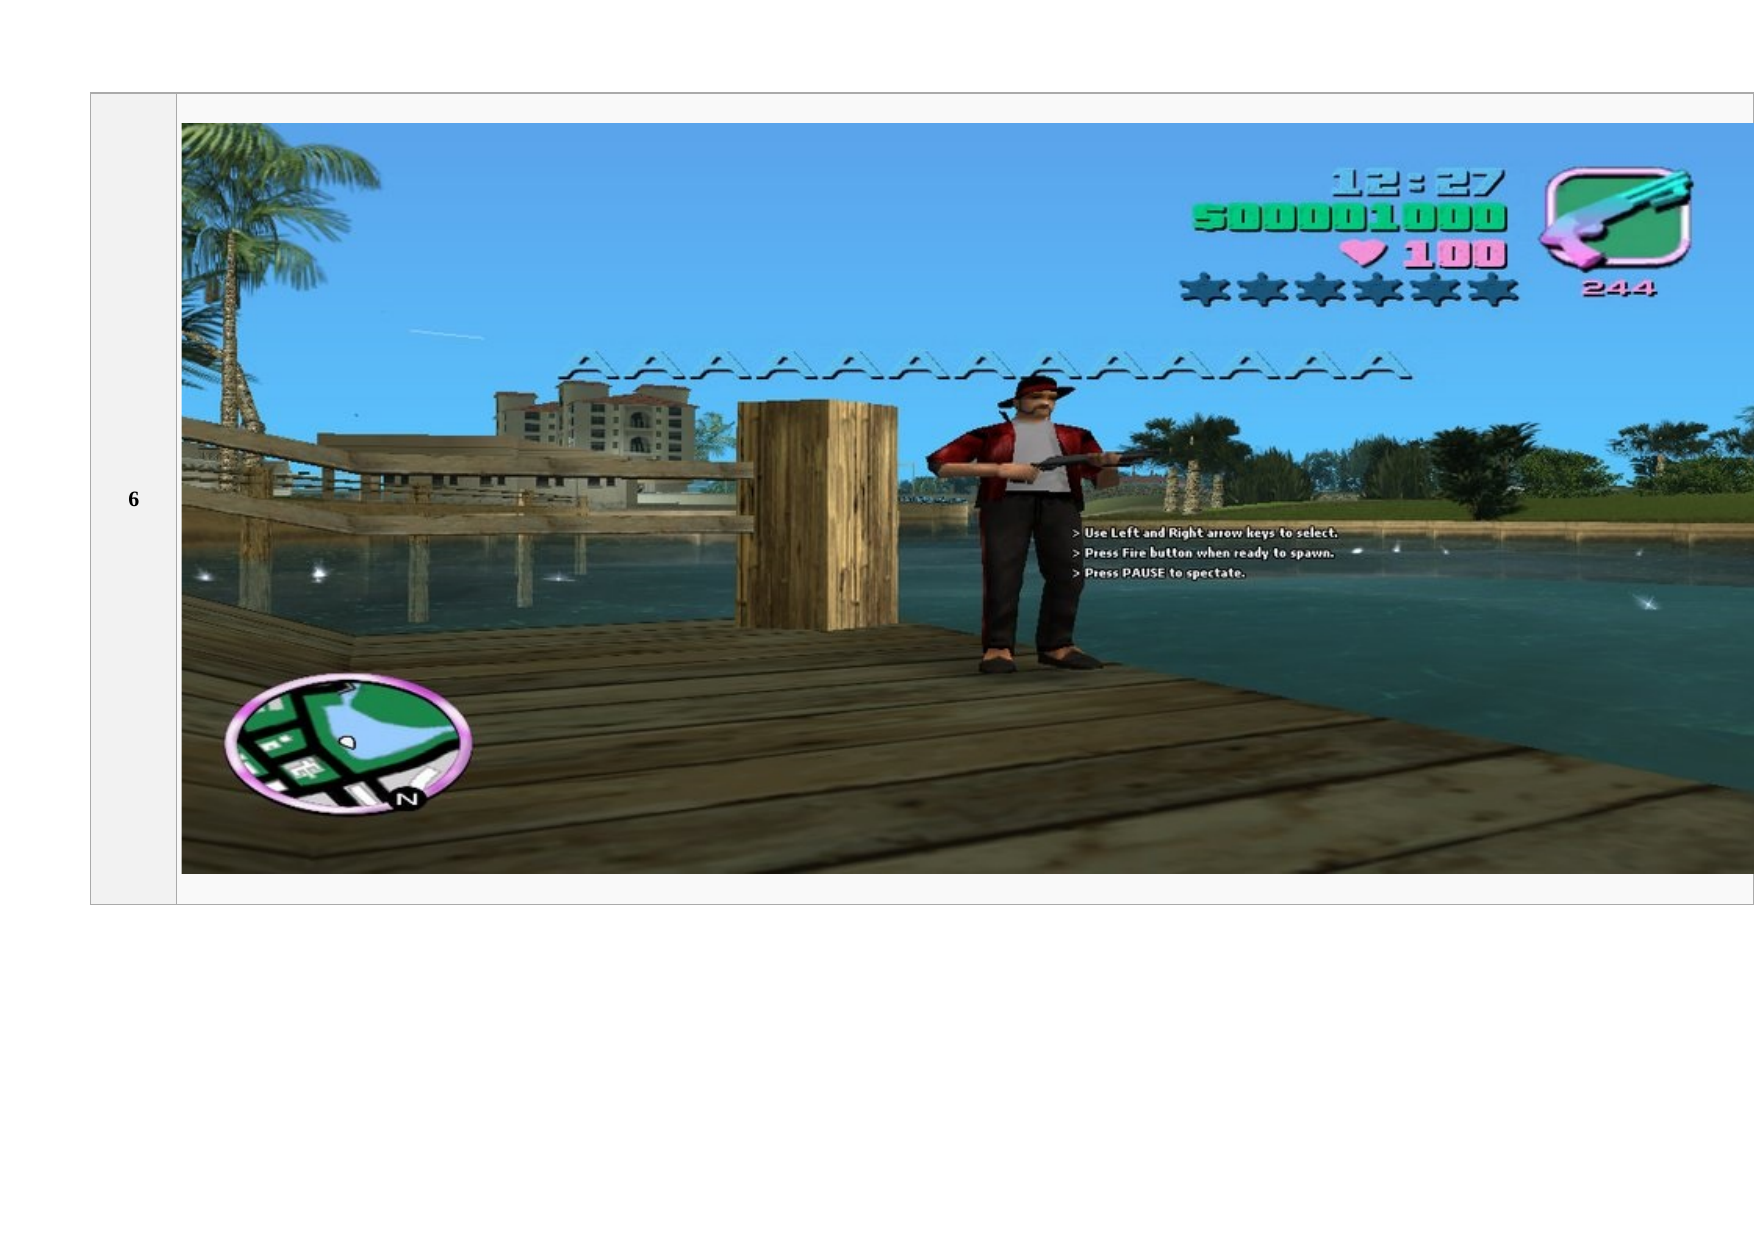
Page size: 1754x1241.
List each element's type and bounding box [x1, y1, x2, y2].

picture [181, 123, 1754, 874]
table_cell [74, 75, 1754, 921]
